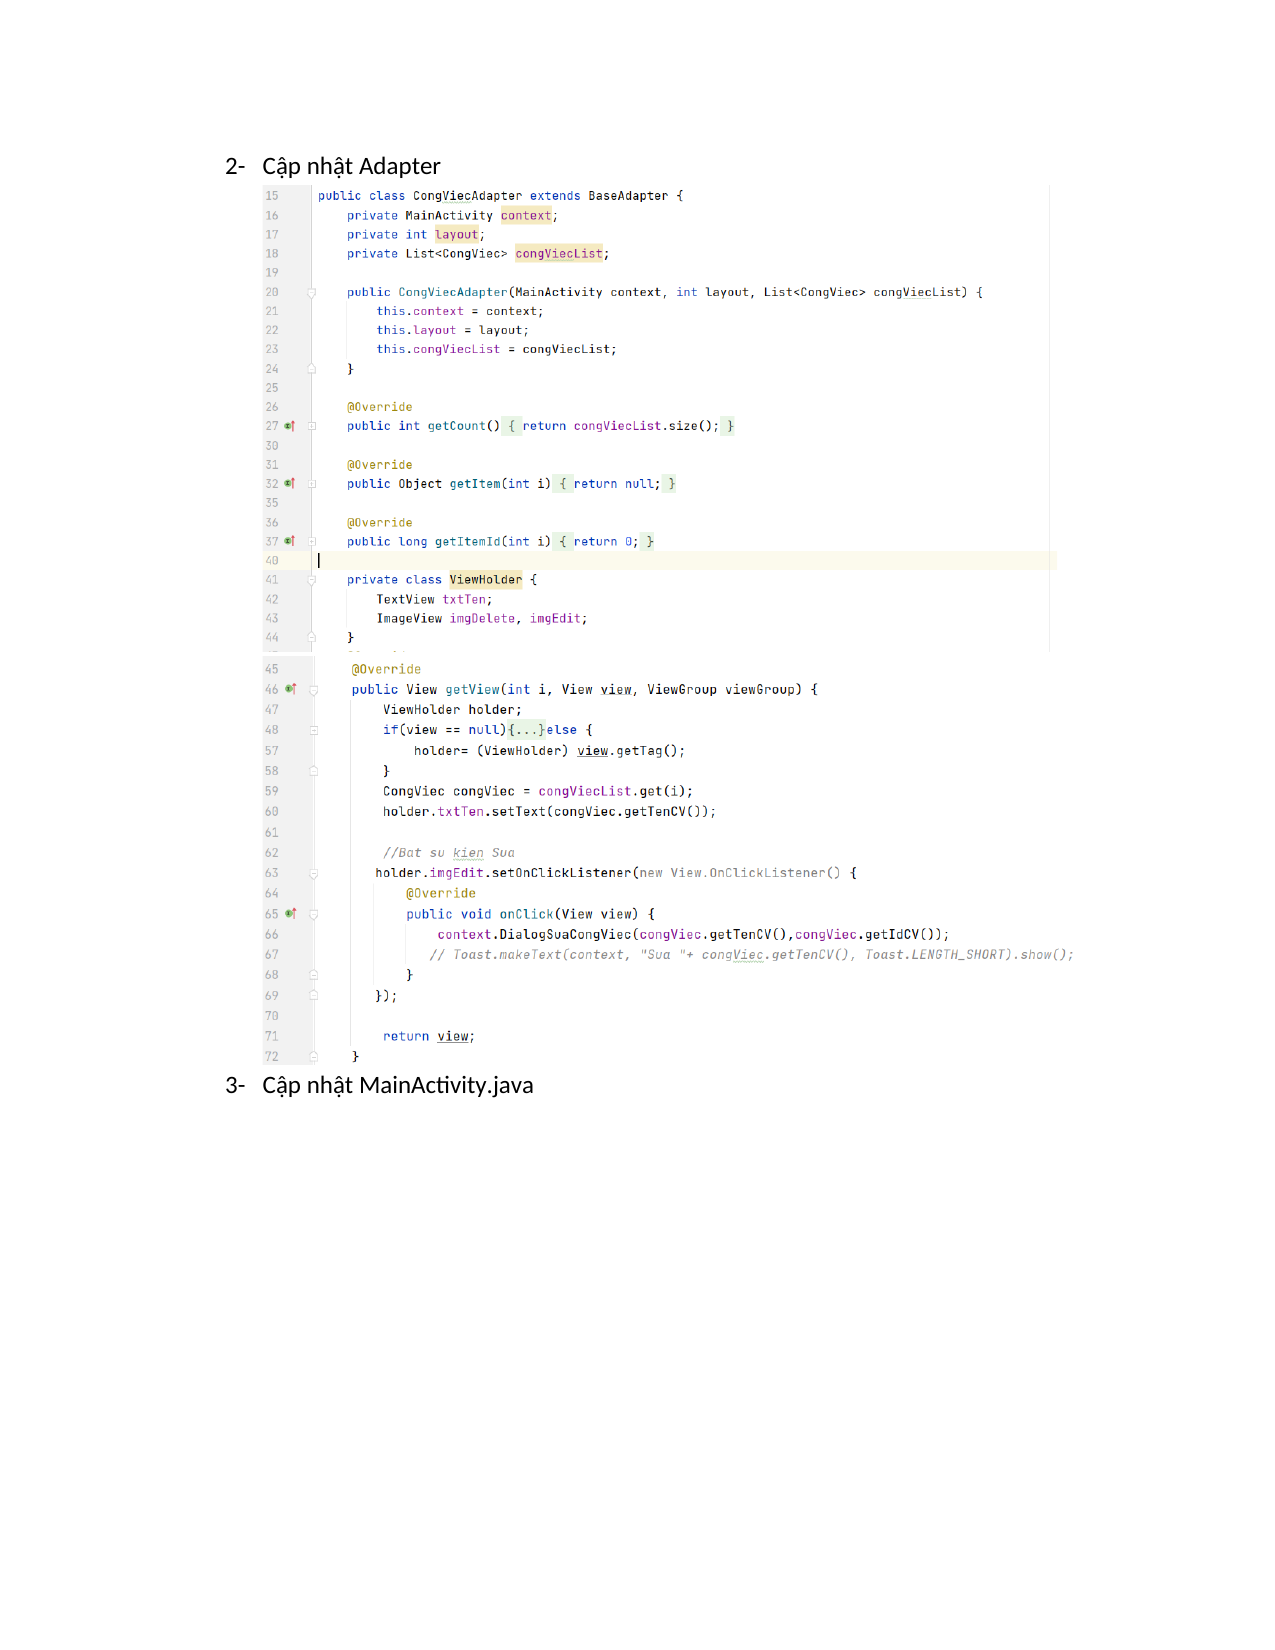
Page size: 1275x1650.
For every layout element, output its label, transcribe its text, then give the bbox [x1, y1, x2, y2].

list Cập nhật MainActivity.java [225, 1069, 1125, 1099]
picture [262, 185, 1058, 652]
list Cập nhật Adapter [225, 150, 1125, 181]
picture [262, 656, 1090, 1065]
